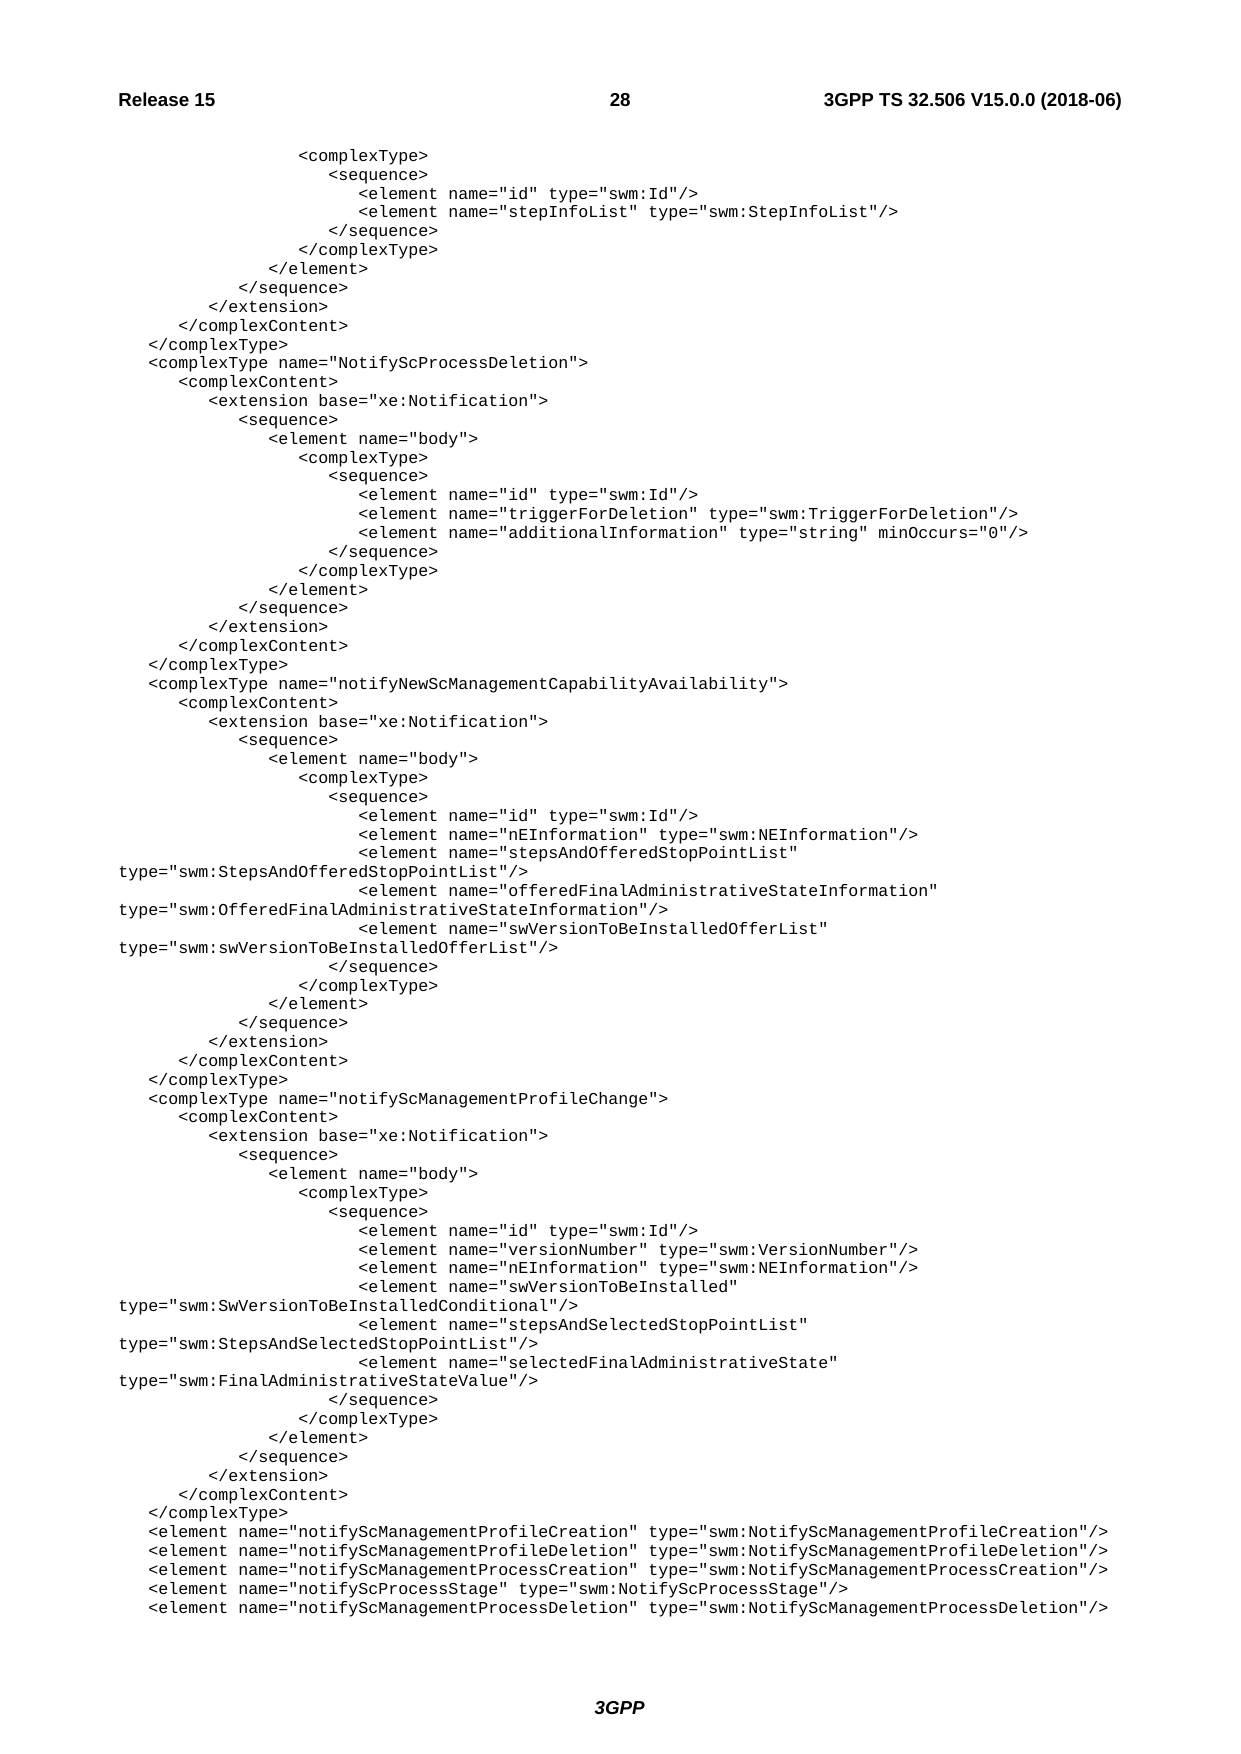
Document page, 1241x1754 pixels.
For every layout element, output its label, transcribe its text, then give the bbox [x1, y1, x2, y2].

text <element name="offeredFinalAdministrativeStateInformation" type="swm:OfferedFinalAdministrativeStateInformation"/> [118, 883, 1122, 921]
text <element name="versionNumber" type="swm:VersionNumber"/> [118, 1241, 1122, 1260]
text <complexType> [118, 1184, 1122, 1203]
text <element name="nEInformation" type="swm:NEInformation"/> [118, 826, 1122, 845]
text <element name="stepsAndSelectedStopPointList" type="swm:StepsAndSelectedStopPointList"/> [118, 1316, 1122, 1354]
text </complexType> [118, 562, 1122, 581]
text <sequence> [118, 411, 1122, 430]
text </sequence> [118, 600, 1122, 619]
text </complexContent> [118, 1486, 1122, 1505]
text <element name="notifyScManagementProfileCreation" type="swm:NotifyScManagementProfileCreation"/> [118, 1524, 1122, 1543]
text </sequence> [118, 1392, 1122, 1411]
text </extension> [118, 619, 1122, 638]
text <element name="notifyScManagementProfileDeletion" type="swm:NotifyScManagementProfileDeletion"/> [118, 1543, 1122, 1562]
text </complexContent> [118, 638, 1122, 657]
text <element name="id" type="swm:Id"/> [118, 807, 1122, 826]
text </element> [118, 581, 1122, 600]
text <extension base="xe:Notification"> [118, 1128, 1122, 1147]
text <element name="body"> [118, 1166, 1122, 1184]
text <element name="nEInformation" type="swm:NEInformation"/> [118, 1260, 1122, 1279]
text <complexType> [118, 147, 1122, 166]
text </complexType> [118, 1505, 1122, 1524]
text </extension> [118, 298, 1122, 317]
text </extension> [118, 1467, 1122, 1486]
text </complexType> [118, 336, 1122, 355]
text </complexType> [118, 1071, 1122, 1090]
text <complexType name="notifyScManagementProfileChange"> [118, 1090, 1122, 1109]
text <complexContent> [118, 1109, 1122, 1128]
text </complexContent> [118, 317, 1122, 336]
text <element name="id" type="swm:Id"/> [118, 1222, 1122, 1241]
text <element name="notifyScProcessStage" type="swm:NotifyScProcessStage"/> [118, 1580, 1122, 1599]
text <element name="stepInfoList" type="swm:StepInfoList"/> [118, 204, 1122, 223]
text <complexType name="NotifyScProcessDeletion"> [118, 355, 1122, 374]
text </sequence> [118, 1015, 1122, 1034]
text <complexType> [118, 770, 1122, 788]
text <complexContent> [118, 374, 1122, 393]
text <element name="body"> [118, 751, 1122, 770]
text </complexType> [118, 1411, 1122, 1429]
text </extension> [118, 1034, 1122, 1052]
text </sequence> [118, 223, 1122, 242]
text <element name="swVersionToBeInstalledOfferList" type="swm:swVersionToBeInstalledOfferList"/> [118, 921, 1122, 958]
text </complexType> [118, 657, 1122, 675]
text <element name="stepsAndOfferedStopPointList" type="swm:StepsAndOfferedStopPointList"/> [118, 845, 1122, 883]
text <extension base="xe:Notification"> [118, 713, 1122, 732]
text <element name="additionalInformation" type="string" minOccurs="0"/> [118, 524, 1122, 543]
text <extension base="xe:Notification"> [118, 393, 1122, 411]
text <complexType> [118, 449, 1122, 468]
text </complexContent> [118, 1052, 1122, 1071]
text <sequence> [118, 788, 1122, 807]
text </complexType> [118, 977, 1122, 996]
text </complexType> [118, 242, 1122, 261]
text </sequence> [118, 1448, 1122, 1467]
text <complexType name="notifyNewScManagementCapabilityAvailability"> [118, 675, 1122, 694]
text <complexContent> [118, 694, 1122, 713]
text <sequence> [118, 1203, 1122, 1222]
text <sequence> [118, 1147, 1122, 1166]
text <sequence> [118, 468, 1122, 487]
text <element name="body"> [118, 430, 1122, 449]
text <element name="id" type="swm:Id"/> [118, 487, 1122, 506]
text <sequence> [118, 166, 1122, 185]
text <element name="triggerForDeletion" type="swm:TriggerForDeletion"/> [118, 506, 1122, 524]
text <element name="swVersionToBeInstalled" type="swm:SwVersionToBeInstalledConditional"/> [118, 1279, 1122, 1316]
text <element name="selectedFinalAdministrativeState" type="swm:FinalAdministrativeStateValue"/> [118, 1354, 1122, 1392]
text <sequence> [118, 732, 1122, 751]
text <element name="notifyScManagementProcessDeletion" type="swm:NotifyScManagementProcessDeletion"/> [118, 1599, 1122, 1618]
text <element name="id" type="swm:Id"/> [118, 185, 1122, 204]
text </sequence> [118, 543, 1122, 562]
text </sequence> [118, 958, 1122, 977]
text </element> [118, 996, 1122, 1015]
text <element name="notifyScManagementProcessCreation" type="swm:NotifyScManagementProcessCreation"/> [118, 1562, 1122, 1580]
text </element> [118, 261, 1122, 279]
text </sequence> [118, 279, 1122, 298]
text </element> [118, 1429, 1122, 1448]
